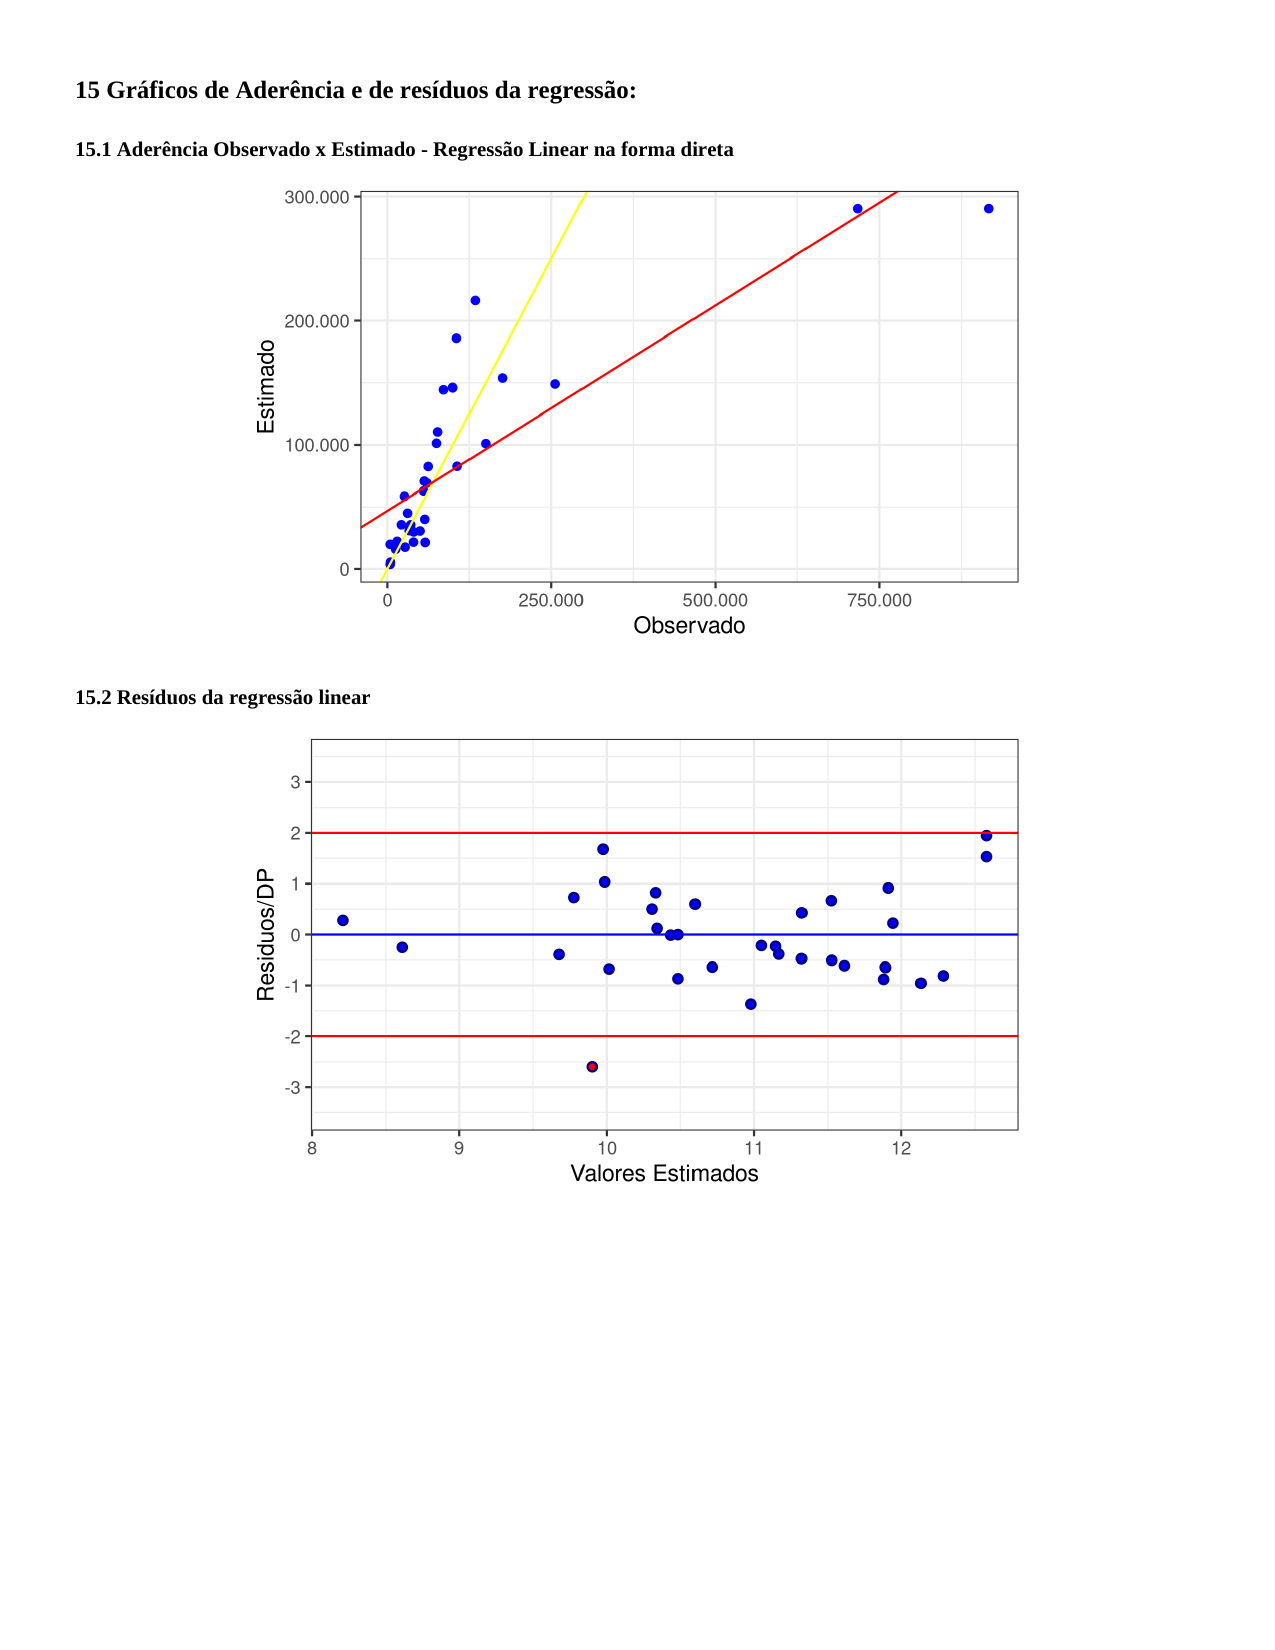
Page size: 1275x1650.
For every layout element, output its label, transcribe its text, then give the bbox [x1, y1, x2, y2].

picture [245, 180, 1030, 650]
subtitle 15.1 Aderência Observado x Estimado - Regressão Linear na forma direta [75, 137, 1200, 161]
picture [245, 728, 1030, 1198]
subtitle 15.2 Resíduos da regressão linear [75, 685, 1200, 709]
subtitle 15 Gráficos de Aderência e de resíduos da regressão: [75, 75, 1200, 104]
